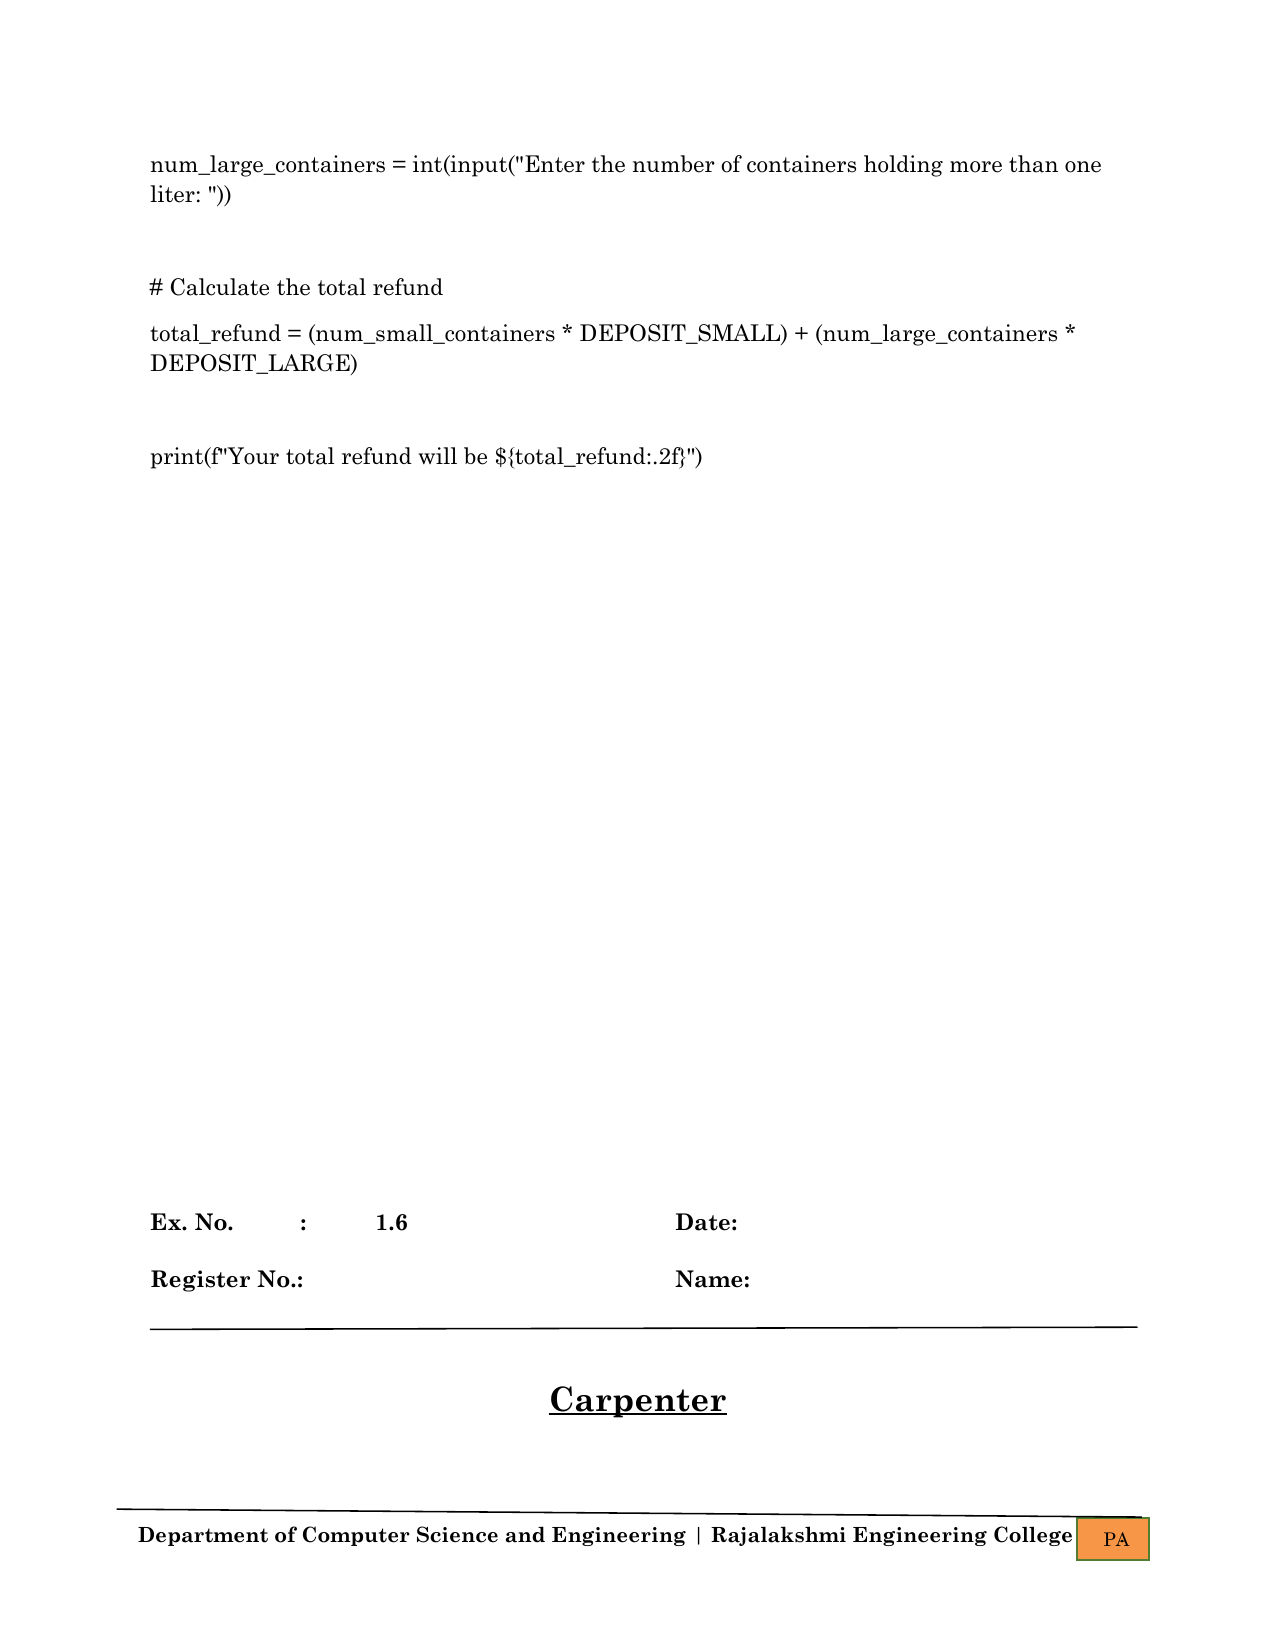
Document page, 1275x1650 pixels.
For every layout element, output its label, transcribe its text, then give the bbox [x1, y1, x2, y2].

text Ex. No. : 1.6 Date: [150, 1208, 1125, 1236]
text # Calculate the total refund [150, 273, 1125, 300]
text print(f"Your total refund will be ${total_refund:.2f}") [150, 442, 1125, 469]
text num_large_containers = int(input("Enter the number of containers holding more than one liter: ")) [150, 150, 1125, 207]
text Carpenter [150, 1378, 1125, 1418]
text total_refund = (num_small_containers * DEPOSIT_SMALL) + (num_large_containers * DEPOSIT_LARGE) [150, 319, 1125, 377]
text Register No.: Name: [150, 1265, 1125, 1292]
